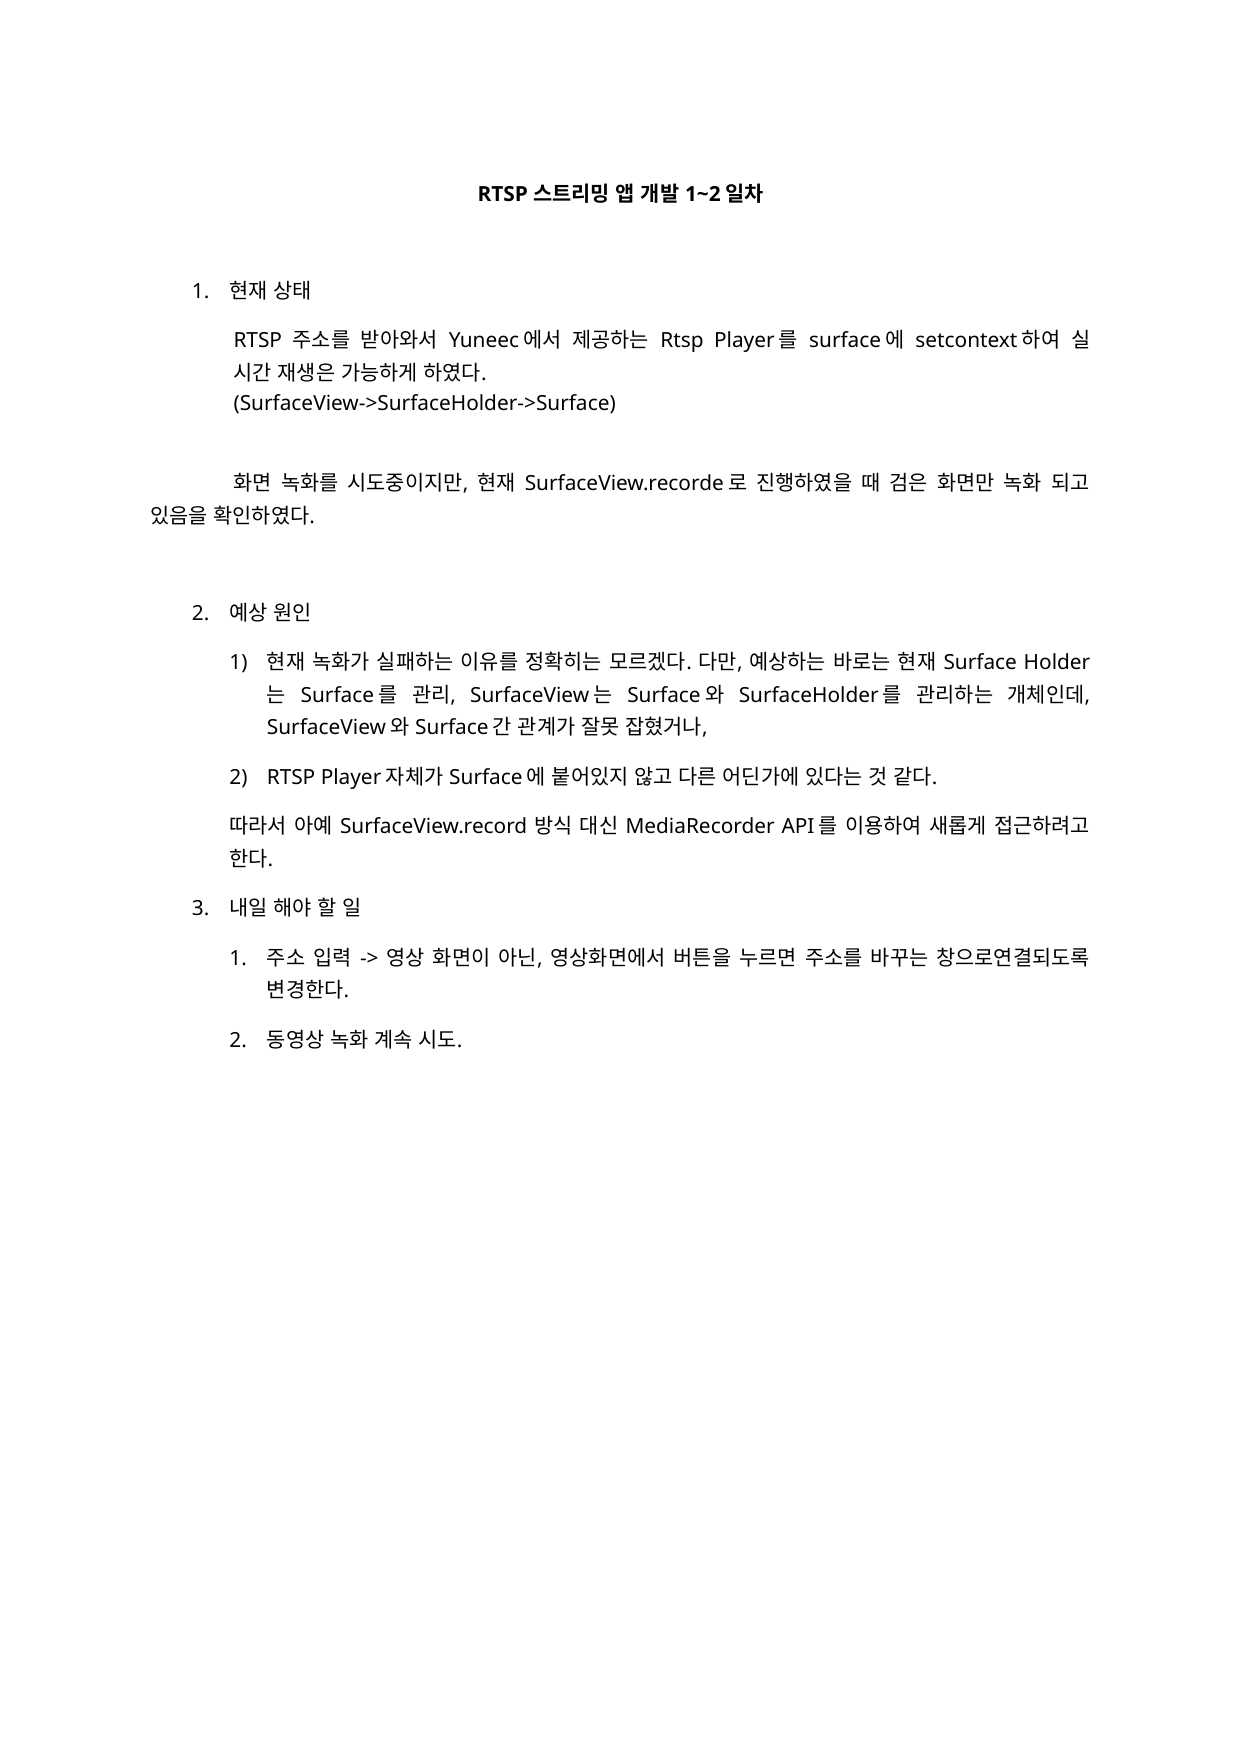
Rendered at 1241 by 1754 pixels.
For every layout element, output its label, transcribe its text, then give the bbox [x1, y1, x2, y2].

list 주소 입력 -> 영상 화면이 아닌, 영상화면에서 버튼을 누르면 주소를 바꾸는 창으로연결되도록 변경한다. [229, 941, 1090, 1004]
list 동영상 녹화 계속 시도. [229, 1023, 1090, 1053]
text 화면 녹화를 시도중이지만, 현재 SurfaceView.recorde로 진행하였을 때 검은 화면만 녹화 되고 있음을 확인하였다. [150, 466, 1090, 529]
text RTSP 스트리밍 앱 개발 1~2일차 [150, 177, 1090, 207]
list 내일 해야 할 일 [192, 891, 1090, 922]
text RTSP 주소를 받아와서 Yuneec에서 제공하는 Rtsp Player를 surface에 setcontext하여 실 시간 재생은 가능하게 하였다. (SurfaceView->SurfaceHolder->Surface) [150, 323, 1090, 447]
list 현재 녹화가 실패하는 이유를 정확히는 모르겠다. 다만, 예상하는 바로는 현재 Surface Holder는 Surface를 관리, SurfaceView는 Surface와 SurfaceHolder를 관리하는 개체인데, SurfaceView와 Surface간 관계가 잘못 잡혔거나, [229, 645, 1090, 741]
list 현재 상태 [192, 274, 1090, 304]
list 예상 원인 [192, 596, 1090, 626]
list RTSP Player자체가 Surface에 붙어있지 않고 다른 어딘가에 있다는 것 같다. [229, 760, 1090, 790]
list 따라서 아예 SurfaceView.record 방식 대신 MediaRecorder API를 이용하여 새롭게 접근하려고 한다. [229, 809, 1090, 872]
